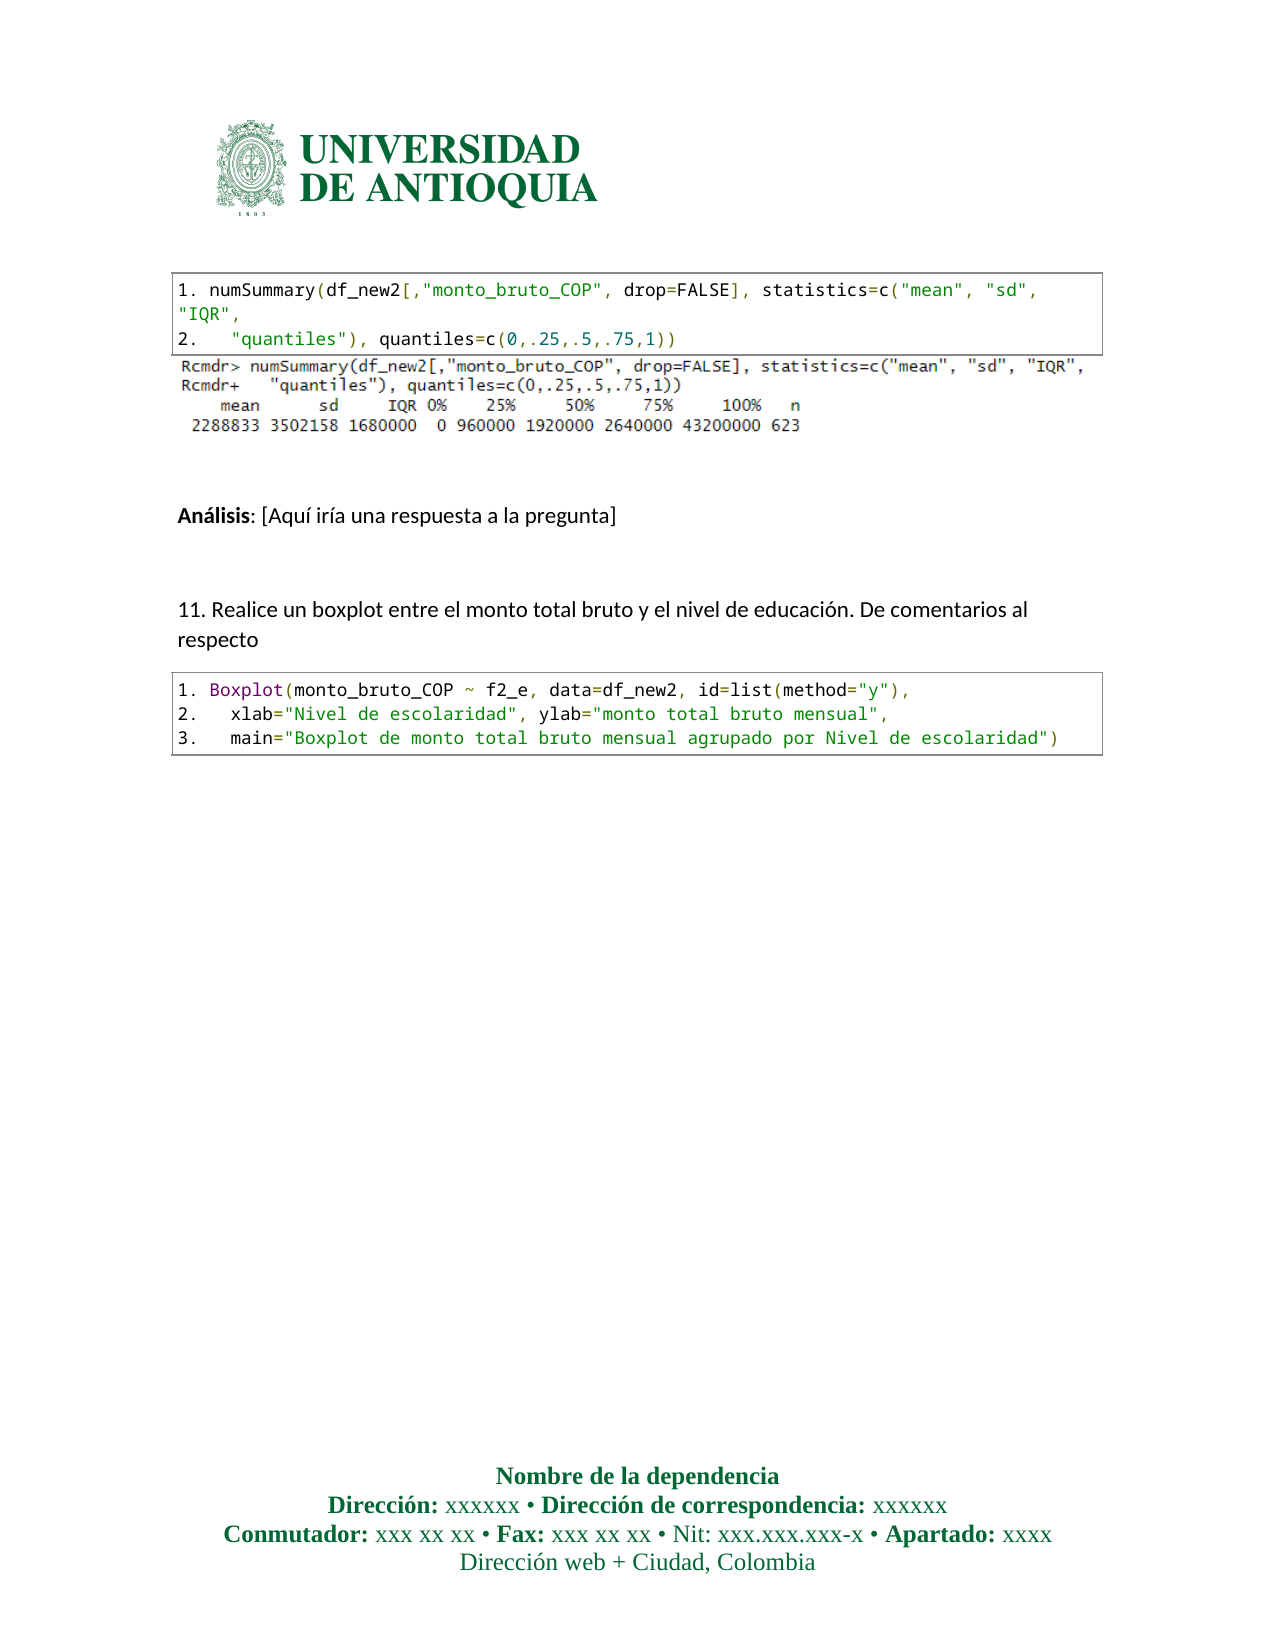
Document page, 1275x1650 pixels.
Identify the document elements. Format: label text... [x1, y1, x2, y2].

picture [216, 120, 598, 216]
text 1. numSummary(df_new2[,"monto_bruto_COP", drop=FALSE], statistics=c("mean", "sd", "IQR", [173, 274, 1102, 320]
text 3. main="Boxplot de monto total bruto mensual agrupado por Nivel de escolaridad") [173, 720, 1102, 754]
text 1. Boxplot(monto_bruto_COP ~ f2_e, data=df_new2, id=list(method="y"), [173, 673, 1102, 702]
text 2. xlab="Nivel de escolaridad", ylab="monto total bruto mensual", [177, 702, 1098, 720]
text 2. "quantiles"), quantiles=c(0,.25,.5,.75,1)) [173, 320, 1102, 354]
text 11. Realice un boxplot entre el monto total bruto y el nivel de educación. De comentarios al respecto [177, 595, 1098, 653]
text Análisis: [Aquí iría una respuesta a la pregunta] [177, 501, 1098, 529]
picture [177, 356, 1098, 436]
